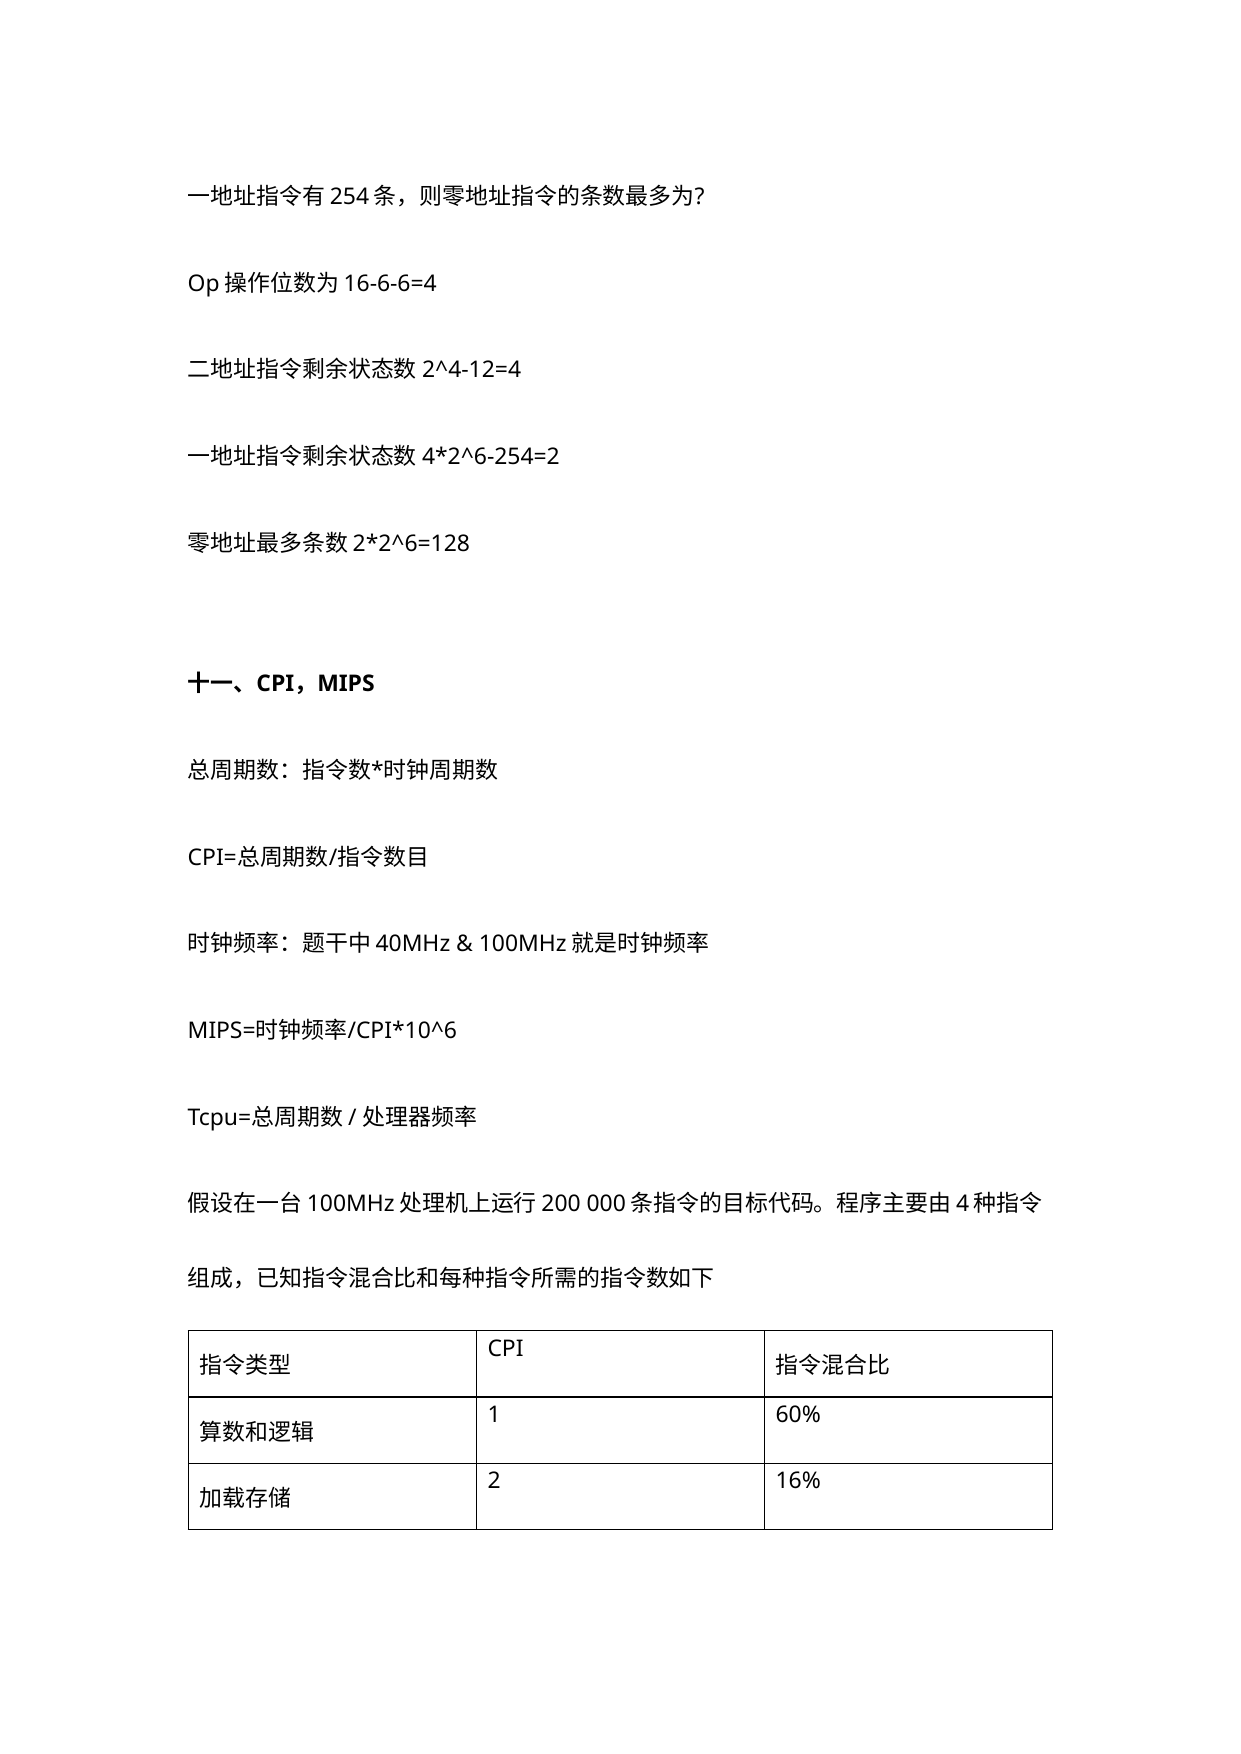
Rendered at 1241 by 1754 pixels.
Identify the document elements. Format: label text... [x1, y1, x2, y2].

table_cell 2 [477, 1464, 764, 1528]
text Tcpu=总周期数 / 处理器频率 [187, 1082, 1053, 1147]
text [187, 162, 1053, 227]
table_cell 算数和逻辑 [189, 1398, 476, 1462]
text 总周期数：指令数*时钟周期数 [187, 736, 1053, 801]
text 时钟频率：题干中40MHz & 100MHz就是时钟频率 [187, 909, 1053, 974]
text 假设在一台100MHz处理机上运行200 000条指令的目标代码。程序主要由4种指令组成，已知指令混合比和每种指令所需的指令数如下 [187, 1169, 1053, 1309]
text MIPS=时钟频率/CPI*10^6 [187, 996, 1053, 1061]
table_cell 1 [477, 1398, 764, 1462]
table_header CPI [477, 1331, 764, 1396]
table_header 指令类型 [189, 1331, 476, 1396]
text 十一、CPI，MIPS [187, 649, 1053, 714]
table_cell 16% [765, 1464, 1052, 1528]
table_header 指令混合比 [765, 1331, 1052, 1396]
text 一地址指令剩余状态数 4*2^6-254=2 [187, 422, 1053, 487]
text 二地址指令剩余状态数 2^4-12=4 [187, 335, 1053, 400]
table_cell 60% [765, 1398, 1052, 1462]
text 零地址最多条数2*2^6=128 [187, 509, 1053, 574]
table_cell 加载存储 [189, 1464, 476, 1528]
text CPI=总周期数/指令数目 [187, 822, 1053, 887]
text Op操作位数为16-6-6=4 [187, 249, 1053, 314]
